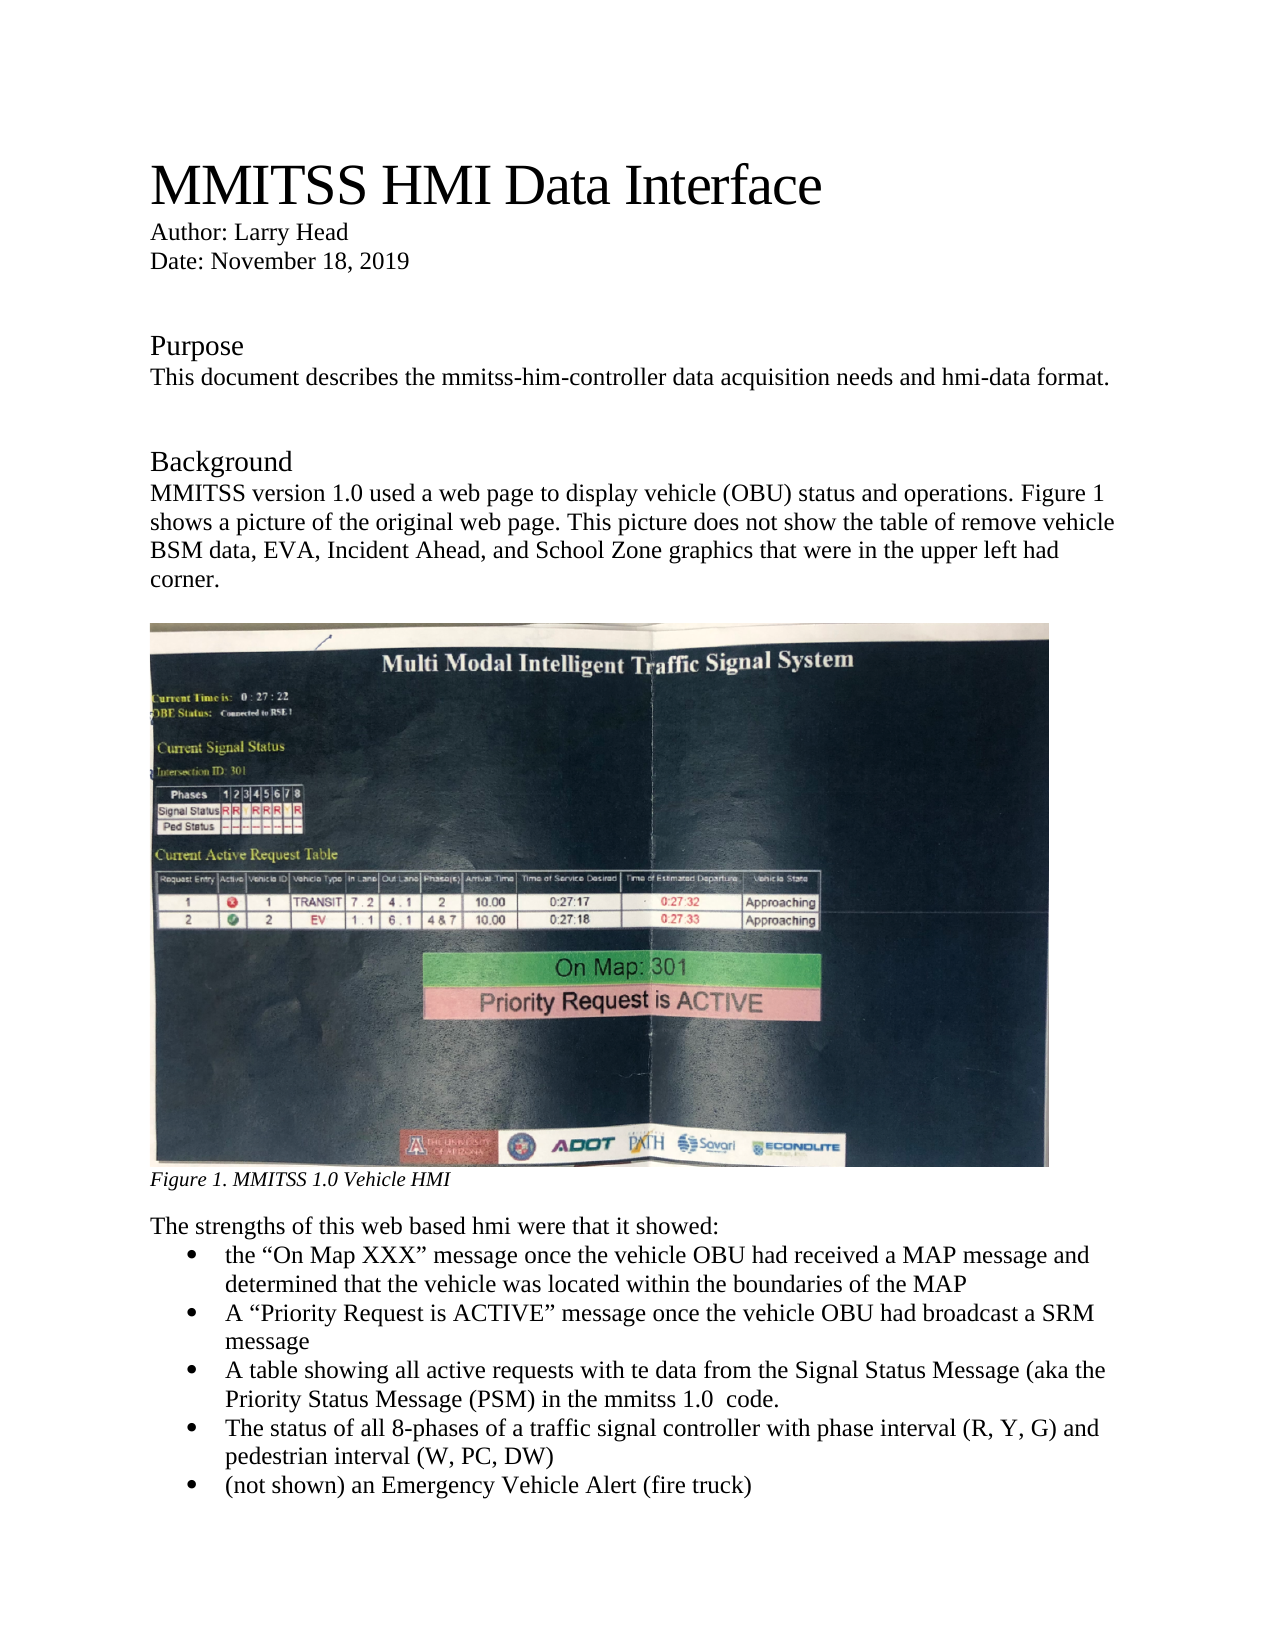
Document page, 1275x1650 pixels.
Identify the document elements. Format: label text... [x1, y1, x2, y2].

title MMITSS HMI Data Interface [150, 150, 1125, 217]
text The strengths of this web based hmi were that it showed: [150, 1211, 1125, 1240]
subtitle Background [150, 444, 1125, 478]
text Figure 1. MMITSS 1.0 Vehicle HMI [150, 1167, 1125, 1191]
list The status of all 8-phases of a traffic signal controller with phase interval (R, Y, G) and pedestrian interval (W, PC, DW) [187, 1413, 1125, 1470]
text Author: Larry Head [150, 217, 1125, 246]
list A “Priority Request is ACTIVE” message once the vehicle OBU had broadcast a SRM message [187, 1298, 1125, 1355]
subtitle Purpose [150, 328, 1125, 362]
text MMITSS version 1.0 used a web page to display vehicle (OBU) status and operations. Figure 1 shows a picture of the original web page. This picture does not show the table of remove vehicle BSM data, EVA, Incident Ahead, and School Zone graphics that were in the upper left had corner. [150, 478, 1125, 593]
list the “On Map XXX” message once the vehicle OBU had received a MAP message and determined that the vehicle was located within the boundaries of the MAP [187, 1240, 1125, 1298]
text This document describes the mmitss-him-controller data acquisition needs and hmi-data format. [150, 362, 1125, 391]
list (not shown) an Emergency Vehicle Alert (fire truck) [187, 1470, 1125, 1499]
list A table showing all active requests with te data from the Signal Status Message (aka the Priority Status Message (PSM) in the mmitss 1.0 code. [187, 1355, 1125, 1413]
text Date: November 18, 2019 [150, 246, 1125, 274]
picture [149, 623, 1049, 1167]
